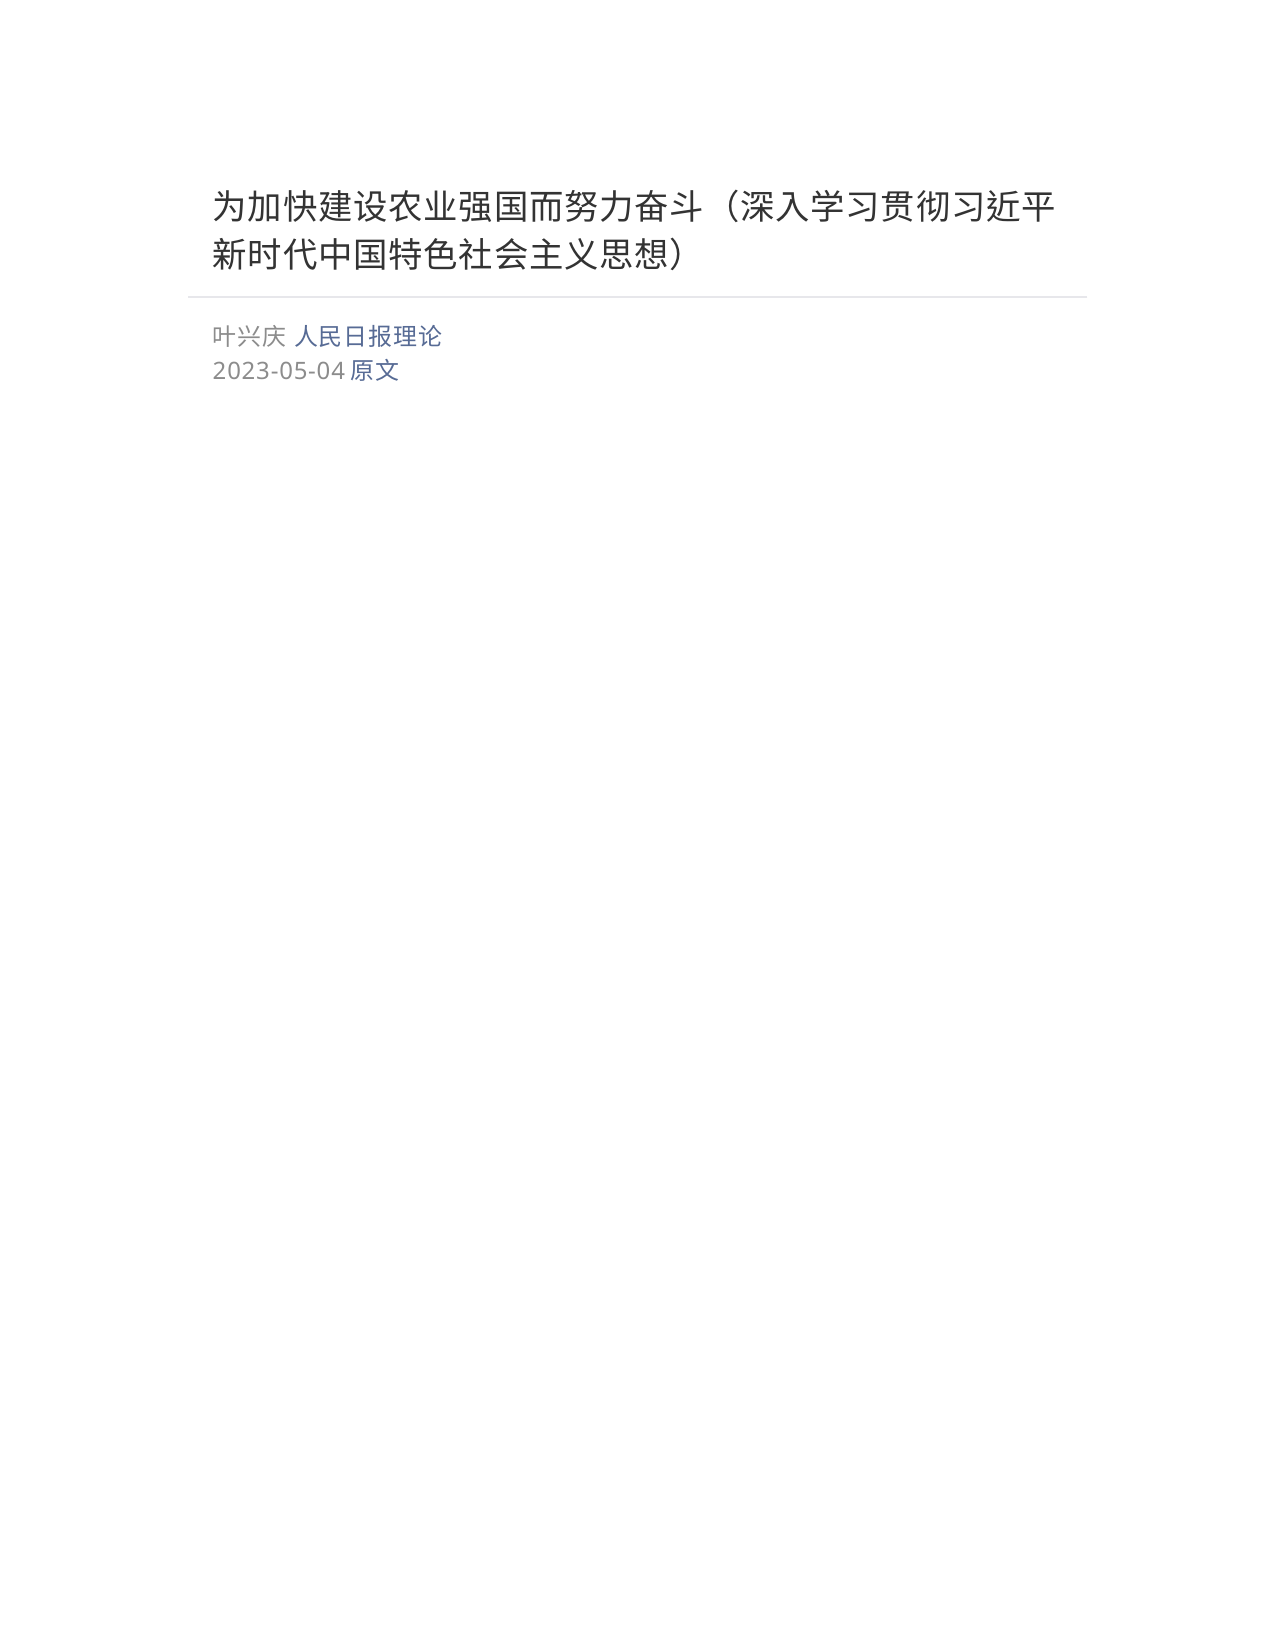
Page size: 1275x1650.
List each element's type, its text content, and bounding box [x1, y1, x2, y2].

list 叶兴庆 人民日报理论 [212, 320, 1062, 352]
text 2023-05-04原文 发表于 [212, 352, 1062, 386]
title 为加快建设农业强国而努力奋斗（深入学习贯彻习近平新时代中国特色社会主义思想） [187, 150, 1087, 298]
